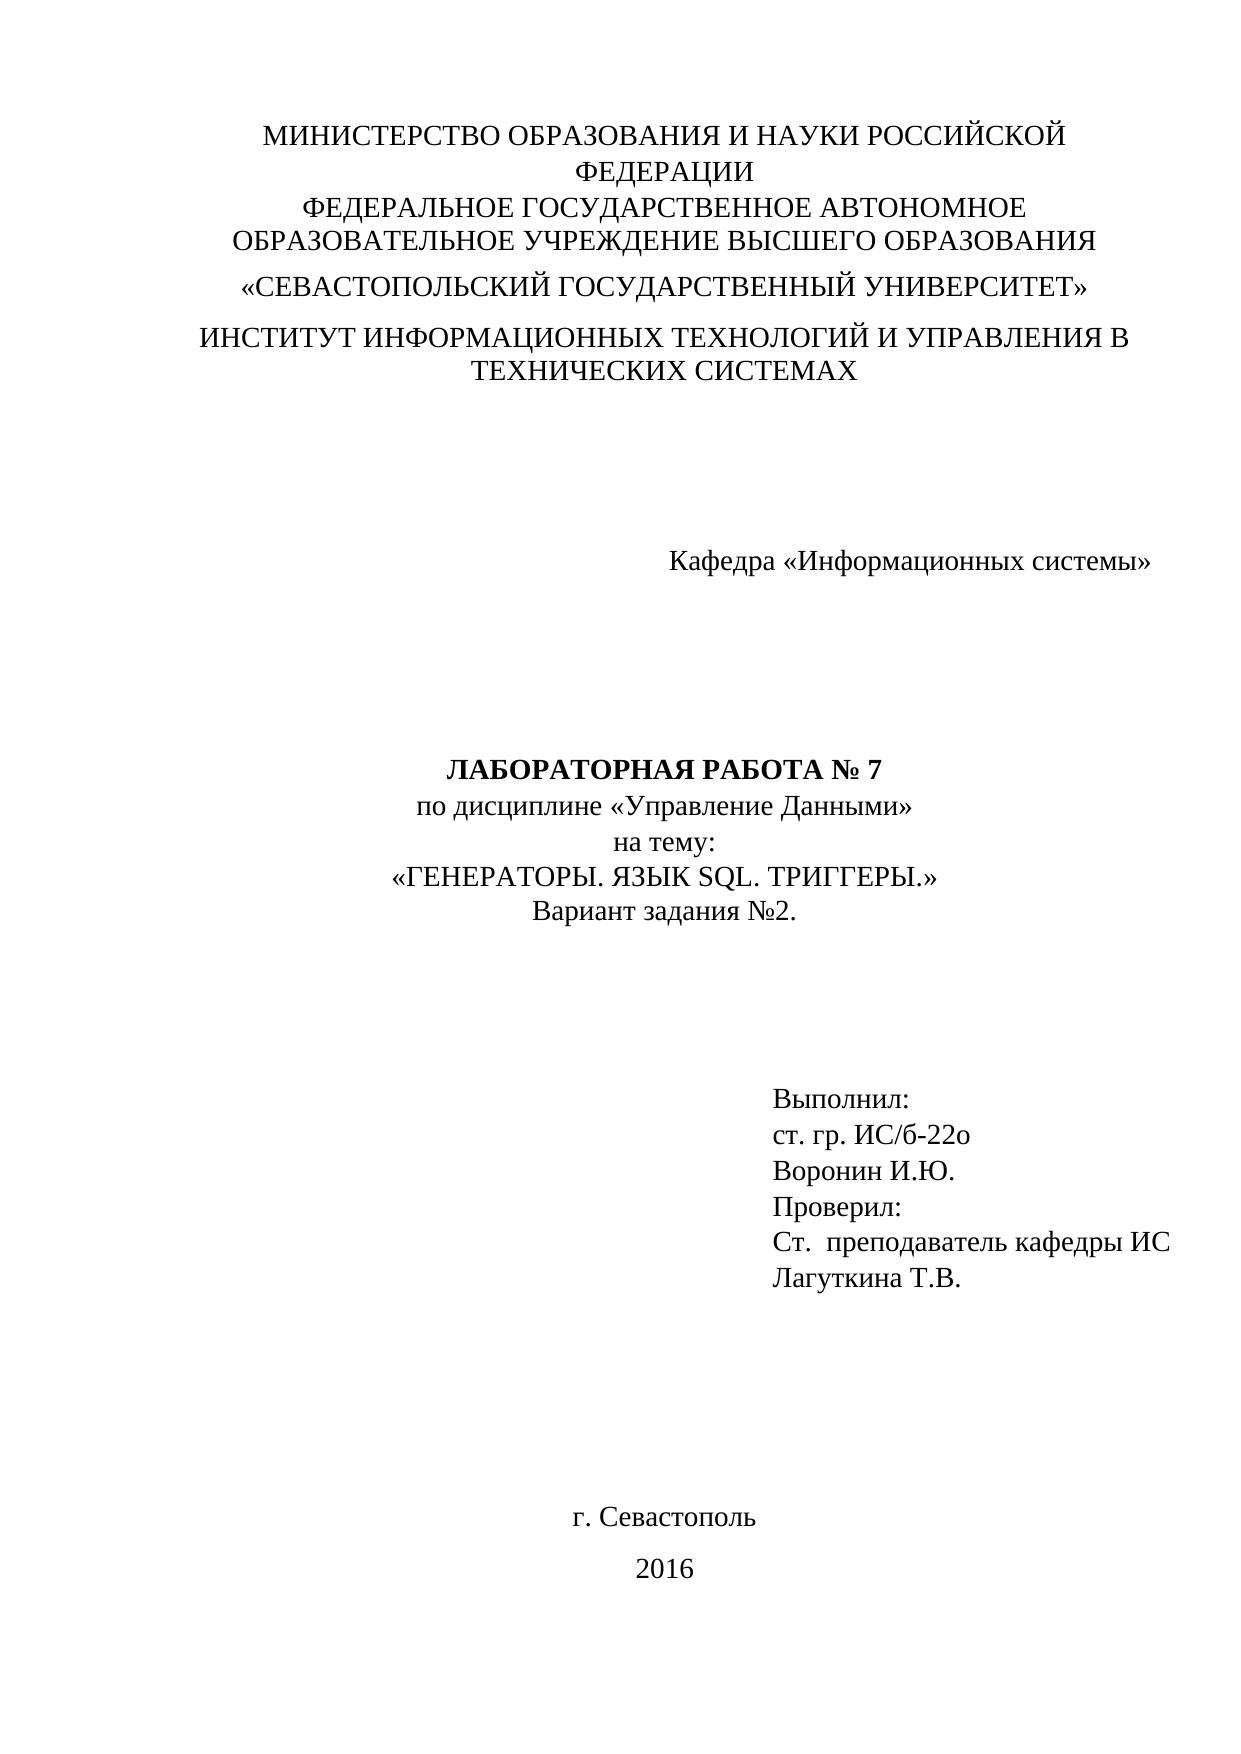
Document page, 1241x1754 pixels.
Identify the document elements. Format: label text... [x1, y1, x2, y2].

text «ГЕНЕРАТОРЫ. ЯЗЫК SQL. ТРИГГЕРЫ.» [177, 859, 1152, 893]
text ИНСТИТУТ ИНФОРМАЦИОННЫХ ТЕХНОЛОГИЙ И УПРАВЛЕНИЯ В ТЕХНИЧЕСКИХ СИСТЕМАХ [177, 320, 1152, 387]
text г. Севастополь [177, 1499, 1152, 1532]
text Кафедра «Информационных системы» [177, 543, 1152, 577]
text МИНИСТЕРСТВО ОБРАЗОВАНИЯ И НАУКИ РОССИЙСКОЙ ФЕДЕРАЦИИ [177, 118, 1152, 187]
text «СЕВАСТОПОЛЬСКИЙ ГОСУДАРСТВЕННЫЙ УНИВЕРСИТЕТ» [177, 269, 1152, 303]
text Вариант задания №2. [177, 893, 1152, 927]
text ЛАБОРАТОРНАЯ РАБОТА № 7 [177, 752, 1152, 786]
text 2016 [177, 1551, 1152, 1584]
text ФЕДЕРАЛЬНОЕ ГОСУДАРСТВЕННОЕ АВТОНОМНОЕ ОБРАЗОВАТЕЛЬНОЕ УЧРЕЖДЕНИЕ ВЫСШЕГО ОБРАЗОВАНИЯ [177, 190, 1152, 257]
text по дисциплине «Управление Данными» [177, 788, 1152, 821]
table_header Выполнил: ст. гр. ИС/б-22о Воронин И.Ю. Проверил: Ст. преподаватель кафедры ИС Лагуткина Т.В. [740, 1081, 1188, 1316]
text на тему: [177, 824, 1152, 857]
